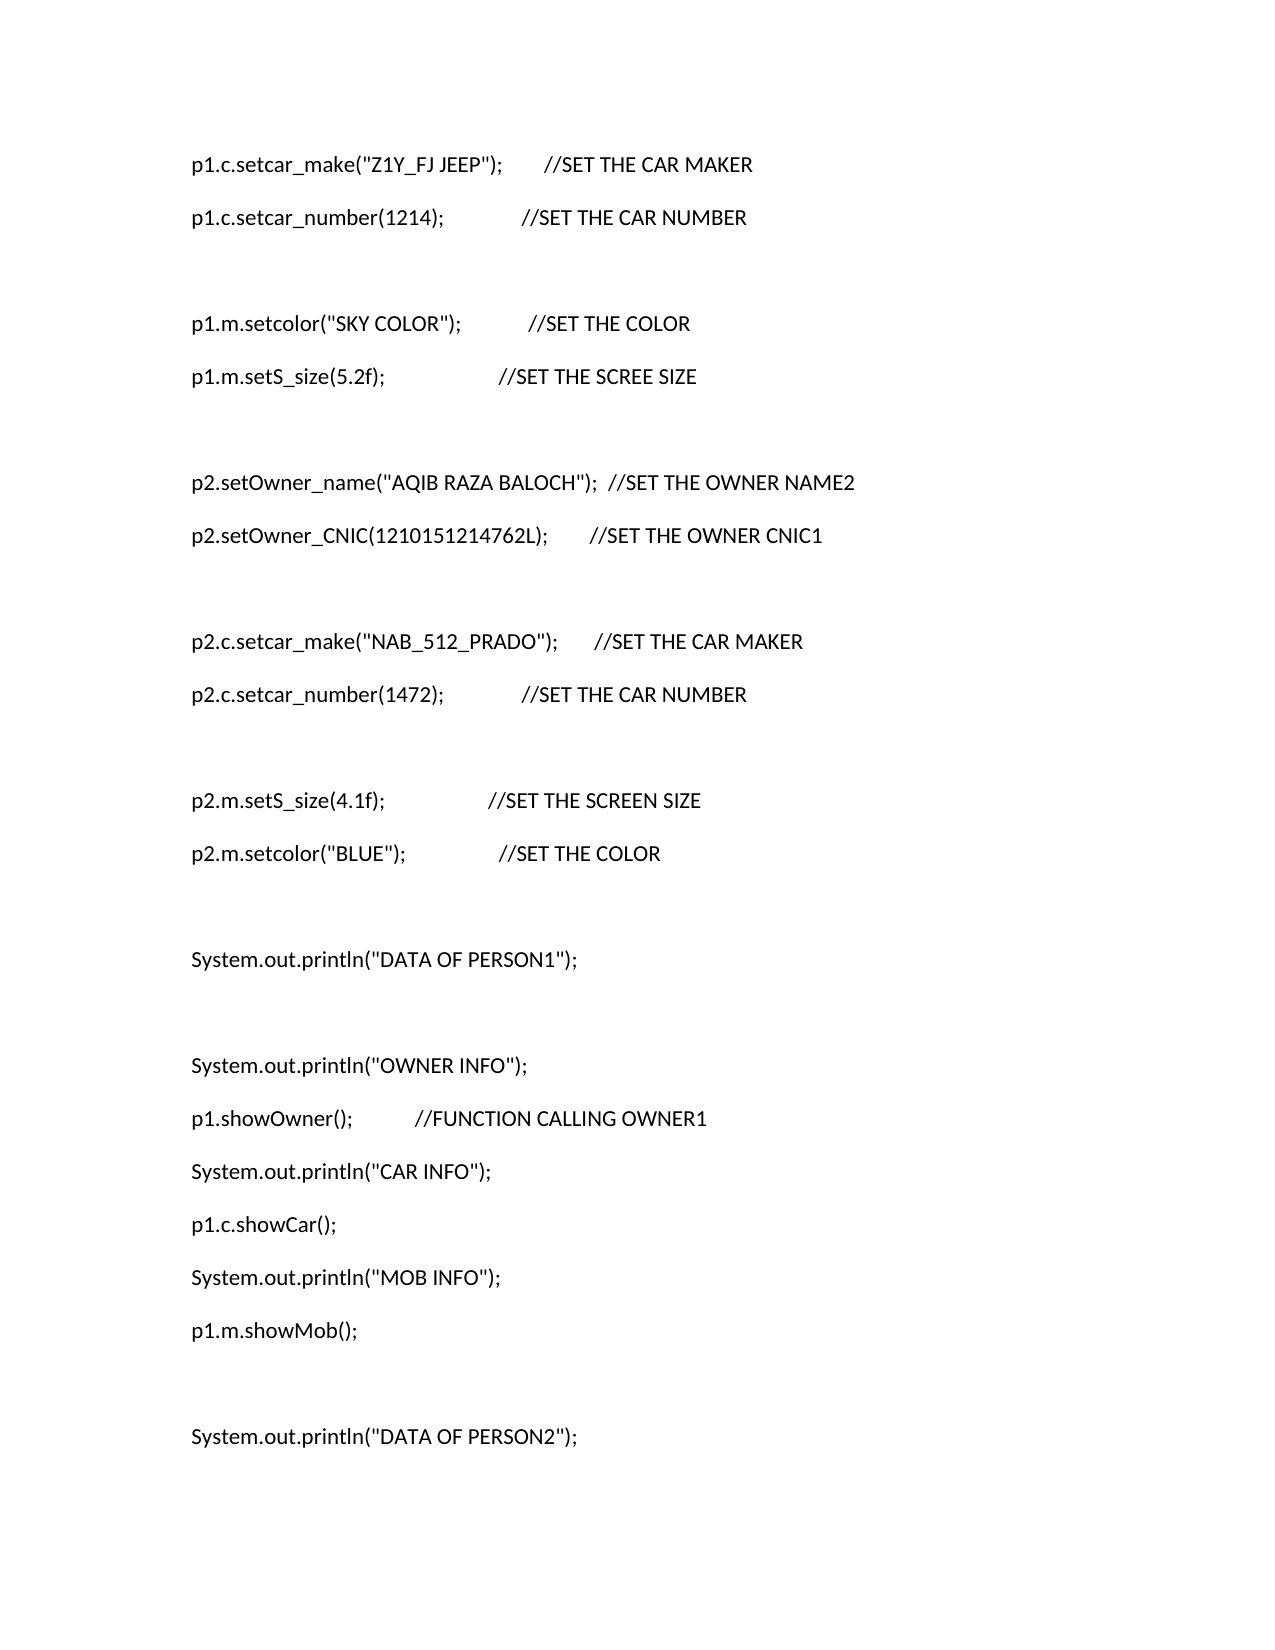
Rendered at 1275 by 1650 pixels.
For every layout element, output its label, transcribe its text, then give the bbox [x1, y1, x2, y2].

text p1.c.setcar_make("Z1Y_FJ JEEP"); //SET THE CAR MAKER [150, 150, 1125, 178]
text p1.m.setcolor("SKY COLOR"); //SET THE COLOR [150, 309, 1125, 337]
text p2.m.setS_size(4.1f); //SET THE SCREEN SIZE [150, 786, 1125, 814]
text System.out.println("CAR INFO"); [150, 1157, 1125, 1185]
text p2.c.setcar_make("NAB_512_PRADO"); //SET THE CAR MAKER [150, 627, 1125, 655]
text System.out.println("DATA OF PERSON1"); [150, 945, 1125, 973]
text System.out.println("DATA OF PERSON2"); [150, 1422, 1125, 1451]
text p2.c.setcar_number(1472); //SET THE CAR NUMBER [150, 680, 1125, 708]
text p1.m.showMob(); [150, 1316, 1125, 1344]
text System.out.println("OWNER INFO"); [150, 1051, 1125, 1079]
text p1.showOwner(); //FUNCTION CALLING OWNER1 [150, 1104, 1125, 1132]
text p2.setOwner_name("AQIB RAZA BALOCH"); //SET THE OWNER NAME2 [150, 468, 1125, 496]
text System.out.println("MOB INFO"); [150, 1263, 1125, 1291]
text p2.m.setcolor("BLUE"); //SET THE COLOR [150, 839, 1125, 867]
text p1.m.setS_size(5.2f); //SET THE SCREE SIZE [150, 362, 1125, 390]
text p1.c.showCar(); [150, 1210, 1125, 1238]
text p1.c.setcar_number(1214); //SET THE CAR NUMBER [150, 203, 1125, 231]
text p2.setOwner_CNIC(1210151214762L); //SET THE OWNER CNIC1 [150, 521, 1125, 549]
